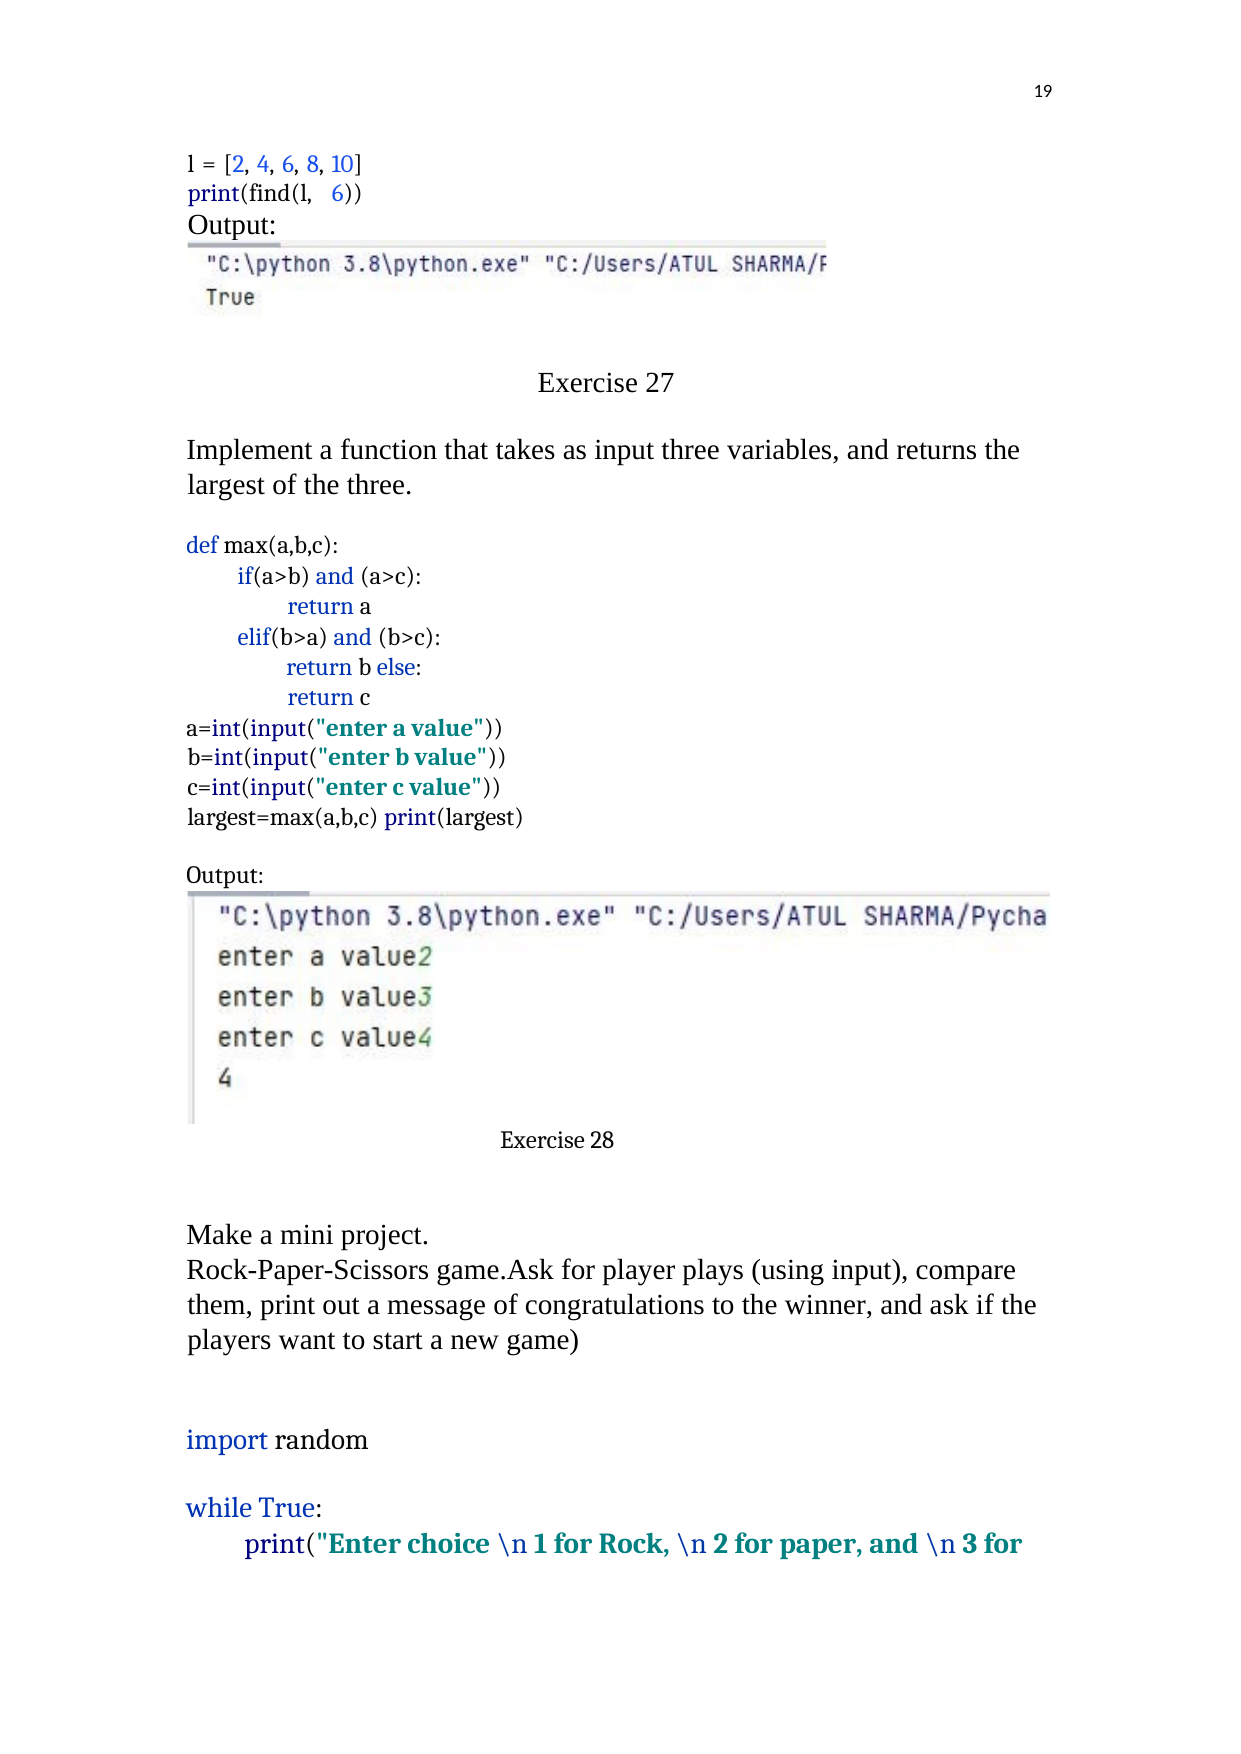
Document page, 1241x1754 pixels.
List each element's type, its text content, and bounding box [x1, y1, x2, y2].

text if(a>b) and (a>c): [237, 562, 1053, 590]
text Output: [186, 861, 1053, 890]
text return c [287, 683, 1053, 712]
text return b else: [236, 653, 424, 682]
text Rock-Paper-Scissors game.Ask for player plays (using input), compare them, print out a message of congratulations to the winner, and ask if the players want to start a new game) [186, 1252, 1046, 1355]
text import random [186, 1423, 1053, 1457]
text return a [287, 592, 1053, 621]
text def max(a,b,c): [186, 531, 1053, 560]
picture [187, 891, 1050, 1124]
text Implement a function that takes as input three variables, and returns the largest of the three. [186, 432, 1046, 501]
picture [187, 240, 827, 329]
text while True: [186, 1491, 1053, 1525]
text Exercise 28 [500, 1126, 1053, 1155]
text Exercise 27 [218, 365, 994, 398]
text Make a mini project. [186, 1217, 1046, 1251]
text elif(b>a) and (b>c): [237, 622, 1053, 651]
text l = [2, 4, 6, 8, 10] print(find(l, 6)) Output: [187, 150, 362, 240]
text a=int(input("enter a value")) b=int(input("enter b value")) c=int(input("enter c value")) largest=max(a,b,c) print(largest) [186, 713, 531, 832]
text print("Enter choice \n 1 for Rock, \n 2 for paper, and \n 3 for [244, 1527, 1053, 1561]
